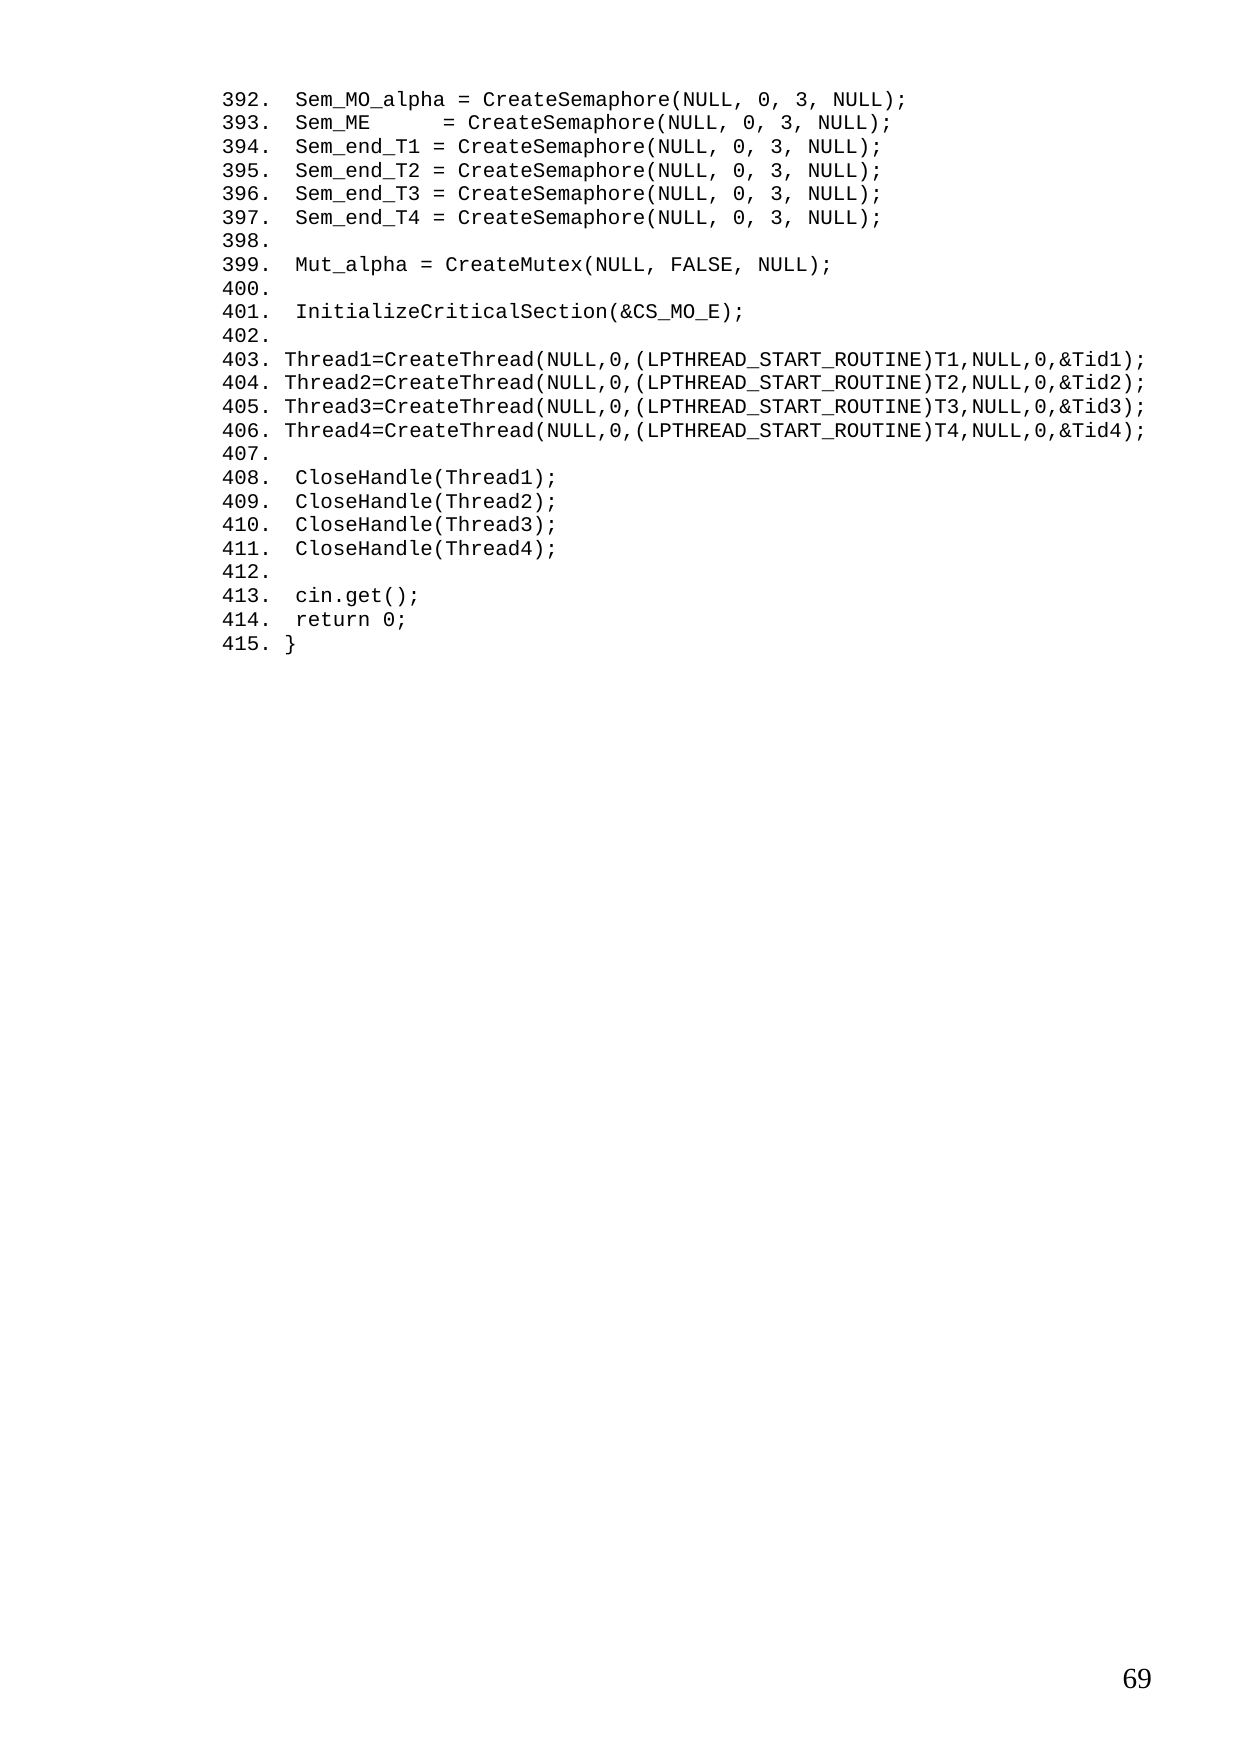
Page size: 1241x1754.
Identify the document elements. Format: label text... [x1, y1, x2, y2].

text 397. Sem_end_T4 = CreateSemaphore(NULL, 0, 3, NULL); [148, 207, 1152, 231]
text 399. Mut_alpha = CreateMutex(NULL, FALSE, NULL); [148, 254, 1152, 278]
text 408. CloseHandle(Thread1); [148, 467, 1152, 491]
text 398. [148, 231, 1152, 254]
text 412. [148, 562, 1152, 585]
text 400. [148, 278, 1152, 301]
text 411. CloseHandle(Thread4); [148, 538, 1152, 562]
text 393. Sem_ME = CreateSemaphore(NULL, 0, 3, NULL); [148, 112, 1152, 136]
text 395. Sem_end_T2 = CreateSemaphore(NULL, 0, 3, NULL); [148, 159, 1152, 183]
text 394. Sem_end_T1 = CreateSemaphore(NULL, 0, 3, NULL); [148, 136, 1152, 159]
text 396. Sem_end_T3 = CreateSemaphore(NULL, 0, 3, NULL); [148, 183, 1152, 207]
text 410. CloseHandle(Thread3); [148, 514, 1152, 538]
text 401. InitializeCriticalSection(&CS_MO_E); [148, 301, 1152, 325]
text 407. [148, 443, 1152, 467]
text 392. Sem_MO_alpha = CreateSemaphore(NULL, 0, 3, NULL); [148, 89, 1152, 112]
text 413. cin.get(); [148, 585, 1152, 609]
text 414. return 0; [148, 609, 1152, 632]
text 415. } [148, 632, 1152, 656]
text 403. Thread1=CreateThread(NULL,0,(LPTHREAD_START_ROUTINE)T1,NULL,0,&Tid1); [148, 349, 1152, 372]
text 402. [148, 325, 1152, 349]
text 406. Thread4=CreateThread(NULL,0,(LPTHREAD_START_ROUTINE)T4,NULL,0,&Tid4); [148, 420, 1152, 443]
text 409. CloseHandle(Thread2); [148, 491, 1152, 514]
text 404. Thread2=CreateThread(NULL,0,(LPTHREAD_START_ROUTINE)T2,NULL,0,&Tid2); [148, 372, 1152, 396]
text 405. Thread3=CreateThread(NULL,0,(LPTHREAD_START_ROUTINE)T3,NULL,0,&Tid3); [148, 396, 1152, 420]
